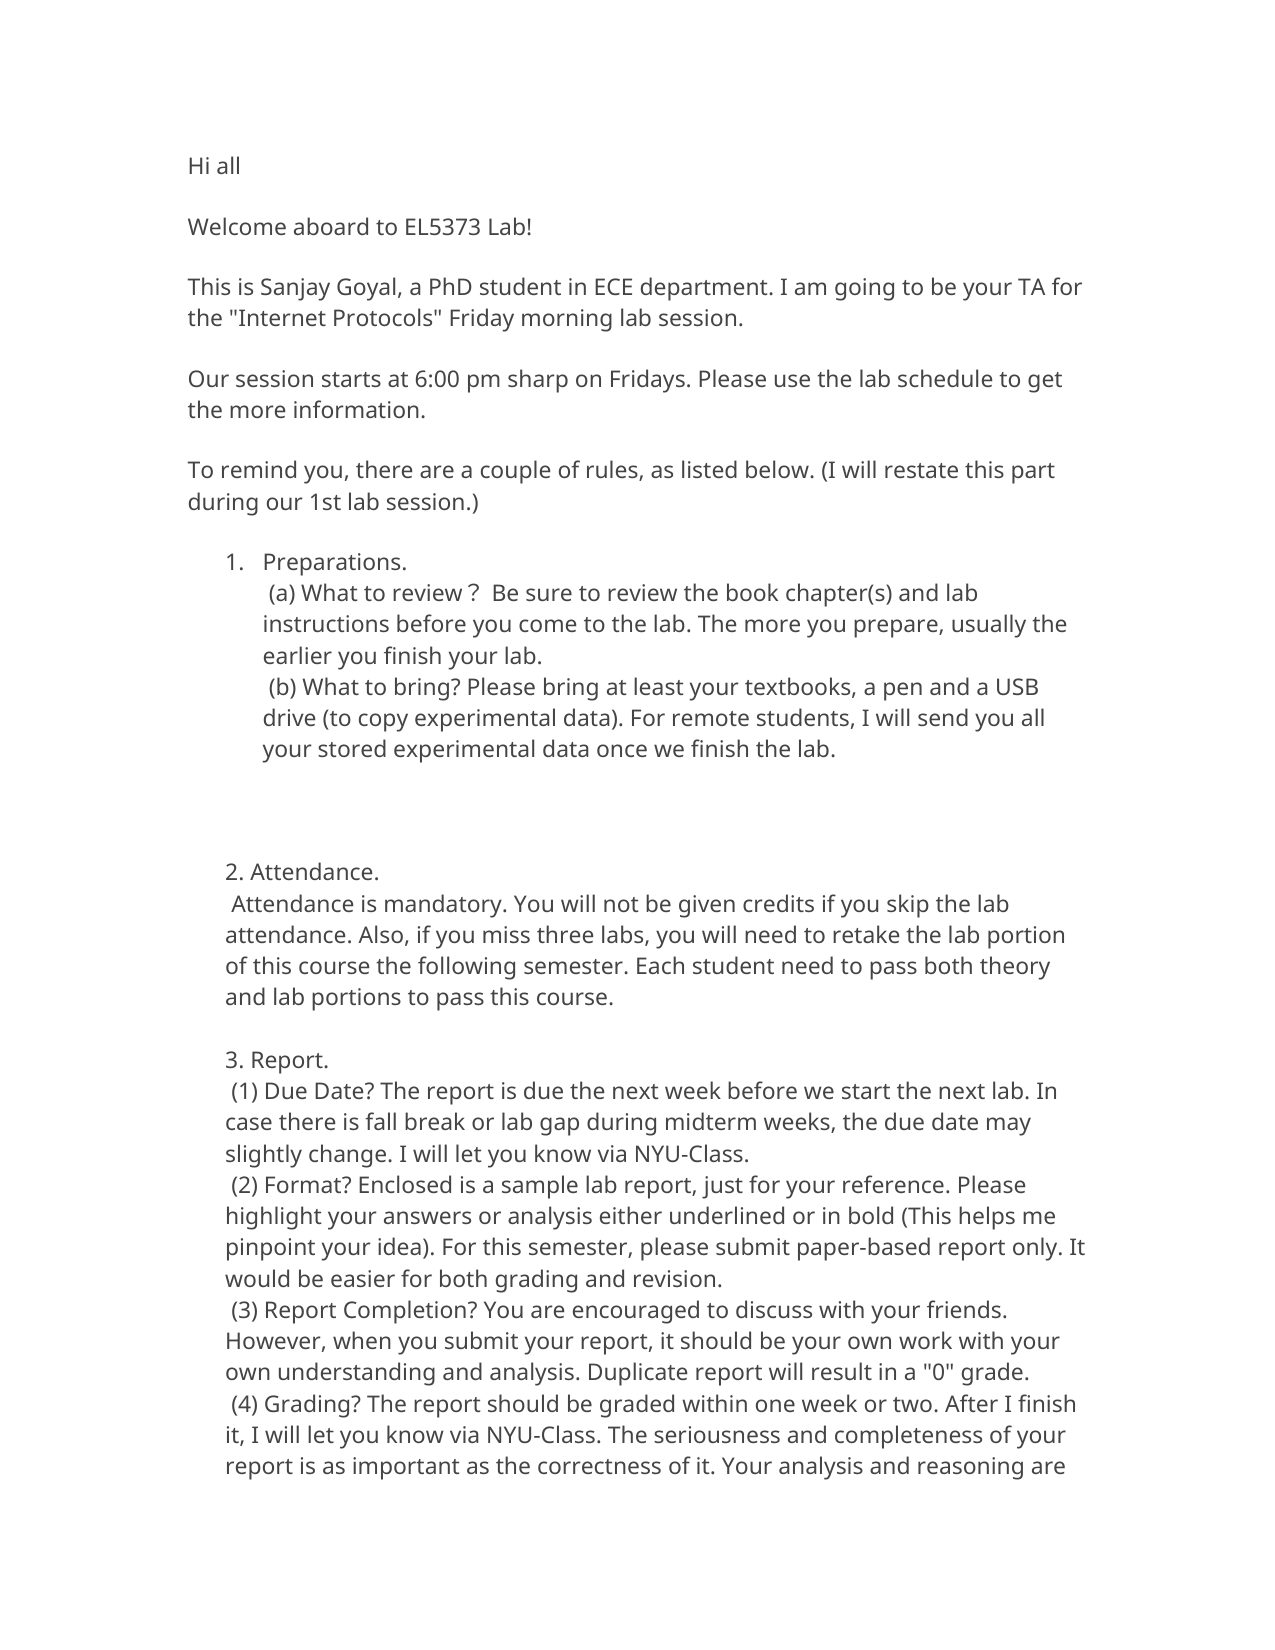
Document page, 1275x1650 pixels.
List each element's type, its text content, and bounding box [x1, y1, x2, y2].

text Welcome aboard to EL5373 Lab! [187, 210, 1087, 242]
text Our session starts at 6:00 pm sharp on Fridays. Please use the lab schedule to get the more information. [187, 362, 1087, 425]
text This is Sanjay Goyal, a PhD student in ECE department. I am going to be your TA for the "Internet Protocols" Friday morning lab session. [187, 271, 1087, 333]
text To remind you, there are a couple of rules, as listed below. (I will restate this part during our 1st lab session.) [187, 454, 1087, 517]
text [225, 794, 1087, 1481]
list Preparations. (a) What to review？ Be sure to review the book chapter(s) and lab instructions before you come to the lab. The more you prepare, usually the earlier you finish your lab. (b) What to bring? Please bring at least your textbooks, a pen and a USB drive (to copy experimental data). For remote students, I will send you all your stored experimental data once we finish the lab. [225, 546, 1087, 764]
text Hi all [187, 150, 1087, 181]
